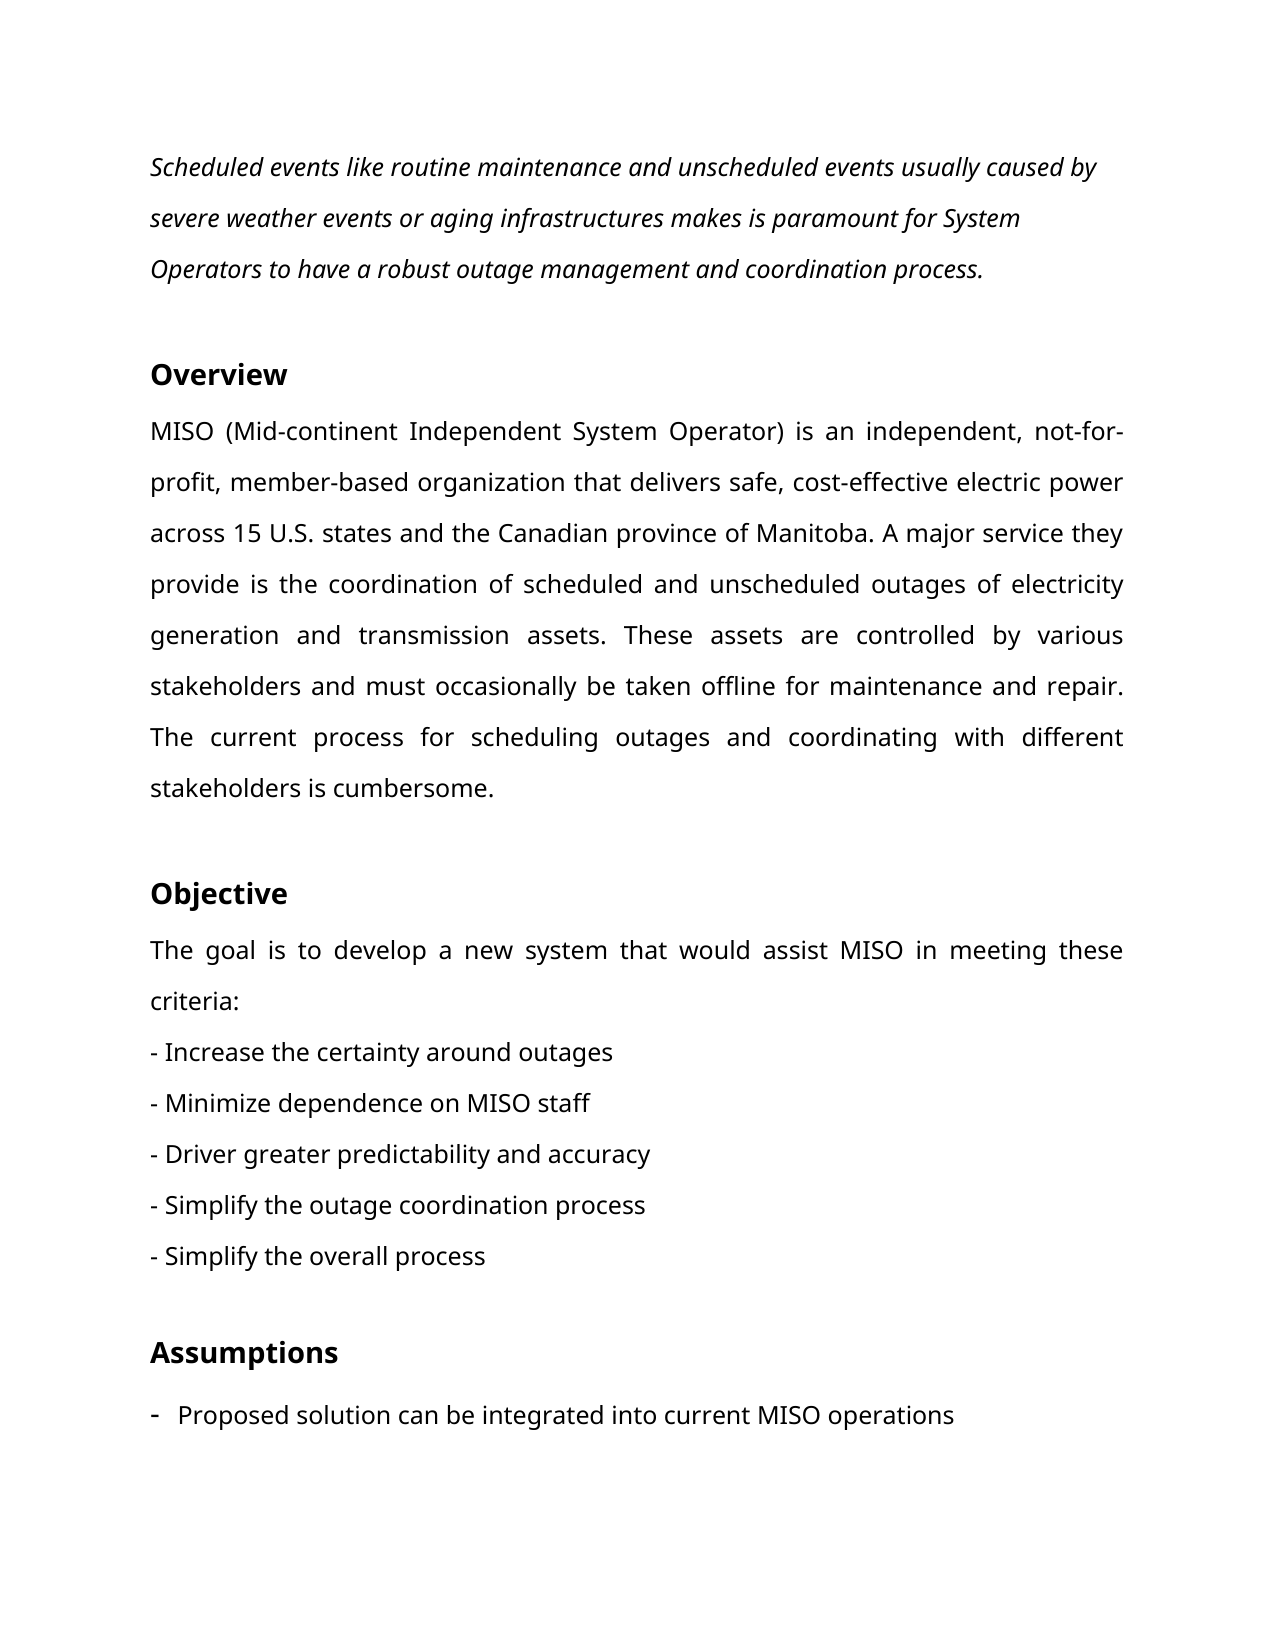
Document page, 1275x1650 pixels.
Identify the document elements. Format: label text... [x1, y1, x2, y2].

text - Driver greater predictability and accuracy [150, 1137, 1125, 1171]
text Overview [150, 354, 1125, 394]
text - Increase the certainty around outages [150, 1034, 1125, 1069]
text - Simplify the outage coordination process [150, 1188, 1125, 1222]
text Scheduled events like routine maintenance and unscheduled events usually caused by severe weather events or aging infrastructures makes is paramount for System Operators to have a robust outage management and coordination process. [150, 150, 1125, 286]
list Proposed solution can be integrated into current MISO operations [150, 1392, 1125, 1433]
text - Minimize dependence on MISO staff [150, 1086, 1125, 1120]
text MISO (Mid-continent Independent System Operator) is an independent, not-for-profit, member-based organization that delivers safe, cost-effective electric power across 15 U.S. states and the Canadian province of Manitoba. A major service they provide is the coordination of scheduled and unscheduled outages of electricity generation and transmission assets. These assets are controlled by various stakeholders and must occasionally be taken offline for maintenance and repair. The current process for scheduling outages and coordinating with different stakeholders is cumbersome. [150, 414, 1125, 805]
text The goal is to develop a new system that would assist MISO in meeting these criteria: [150, 932, 1125, 1018]
text Assumptions [150, 1332, 1125, 1372]
text - Simplify the overall process [150, 1239, 1125, 1273]
text Objective [150, 873, 1125, 913]
